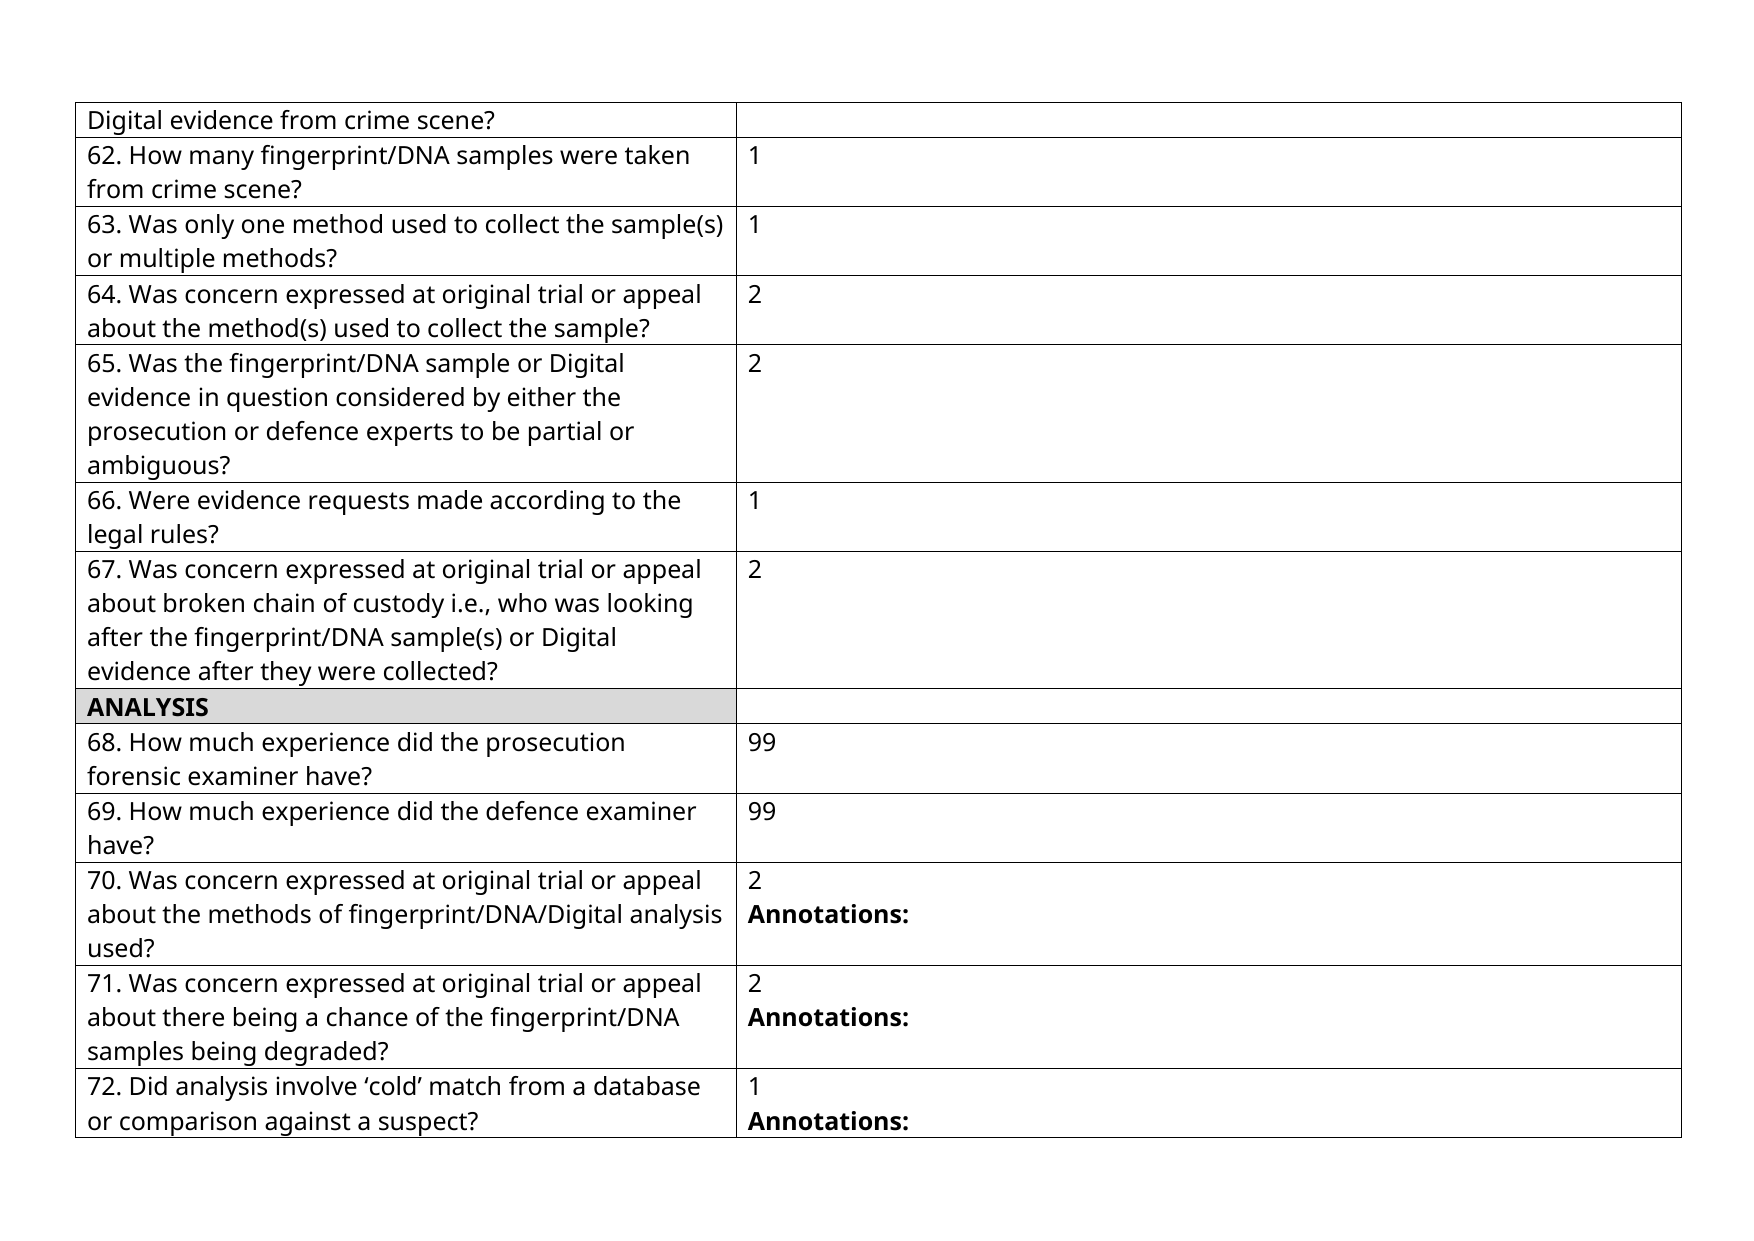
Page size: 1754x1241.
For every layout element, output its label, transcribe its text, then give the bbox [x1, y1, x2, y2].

table_cell 70. Was concern expressed at original trial or appeal about the methods of fingerprint/DNA/Digital analysis used? [76, 863, 736, 965]
table_cell 69. How much experience did the defence examiner have? [76, 794, 736, 862]
table_cell 66. Were evidence requests made according to the legal rules? [76, 483, 736, 551]
table_cell 71. Was concern expressed at original trial or appeal about there being a chance of the fingerprint/DNA samples being degraded? [76, 966, 736, 1068]
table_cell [76, 103, 736, 137]
table_cell 62. How many fingerprint/DNA samples were taken from crime scene? [76, 138, 736, 206]
table_cell 1 [737, 138, 1681, 206]
table_cell 64. Was concern expressed at original trial or appeal about the method(s) used to collect the sample? [76, 276, 736, 344]
table_cell 2 [737, 103, 1681, 137]
table_cell 2 [737, 276, 1681, 344]
table_cell 65. Was the fingerprint/DNA sample or Digital evidence in question considered by either the prosecution or defence experts to be partial or ambiguous? [76, 345, 736, 482]
table_cell 2 Annotations: [737, 966, 1681, 1068]
table_cell 68. How much experience did the prosecution forensic examiner have? [76, 724, 736, 792]
table_cell 99 [737, 724, 1681, 792]
table_cell 99 [737, 794, 1681, 862]
table_cell [737, 689, 1681, 723]
table_cell 1 [737, 483, 1681, 551]
table_cell 63. Was only one method used to collect the sample(s) or multiple methods? [76, 207, 736, 275]
table_cell 67. Was concern expressed at original trial or appeal about broken chain of custody i.e., who was looking after the fingerprint/DNA sample(s) or Digital evidence after they were collected? [76, 552, 736, 688]
table_cell 72. Did analysis involve ‘cold’ match from a database or comparison against a suspect? [76, 1069, 736, 1137]
table_cell 2 Annotations: [737, 863, 1681, 965]
table_cell 2 [737, 345, 1681, 482]
table_cell 1 Annotations: [737, 1069, 1681, 1137]
table_cell 1 [737, 207, 1681, 275]
table_cell 2 [737, 552, 1681, 688]
table_cell ANALYSIS [76, 689, 736, 723]
